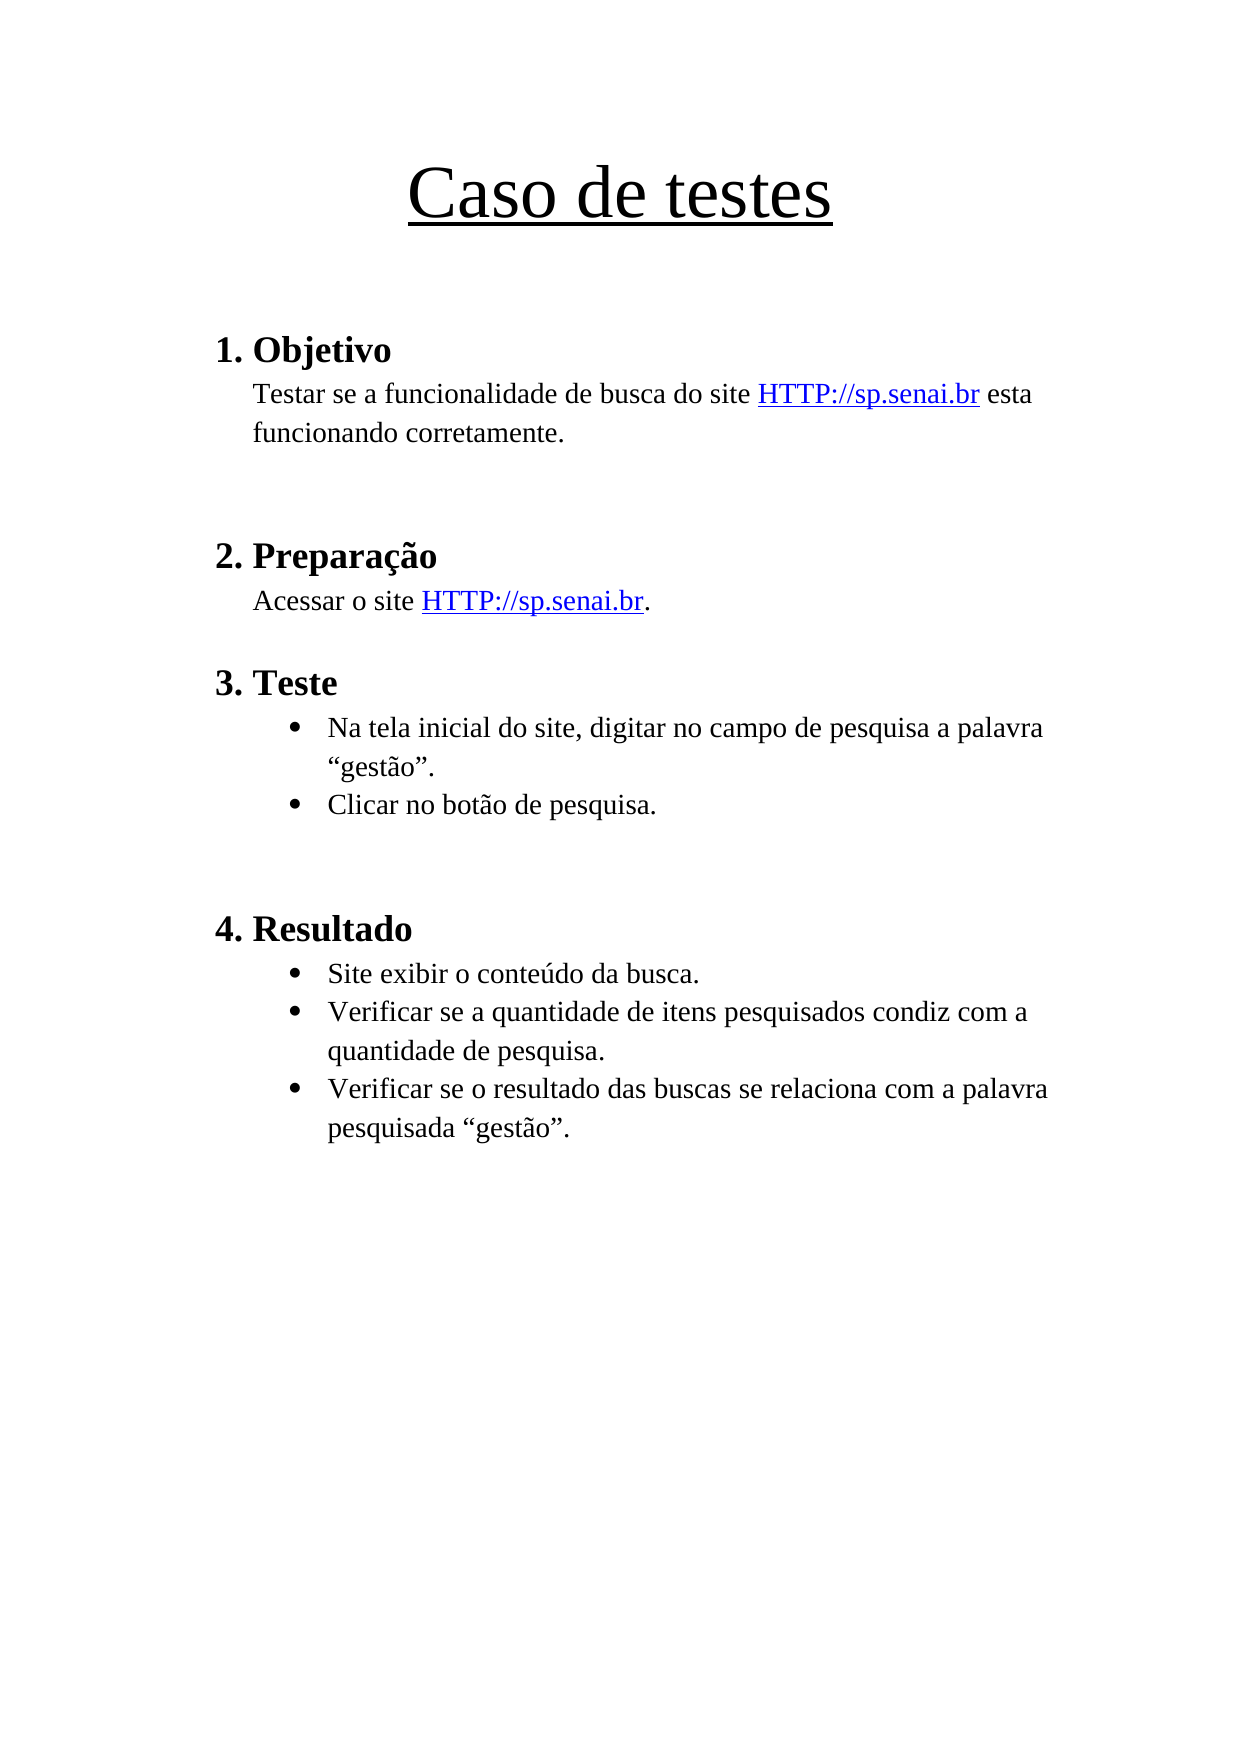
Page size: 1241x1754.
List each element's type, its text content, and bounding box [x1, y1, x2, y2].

list Objetivo [215, 327, 1063, 370]
list Resultado [215, 906, 1063, 949]
list Acessar o site HTTP://sp.senai.br. [252, 583, 1063, 617]
list Na tela inicial do site, digitar no campo de pesquisa a palavra “gestão”. [290, 710, 1063, 782]
list Clicar no botão de pesquisa. [290, 787, 1063, 821]
text Caso de testes [177, 148, 1063, 234]
list Preparação [215, 534, 1063, 577]
list Testar se a funcionalidade de busca do site HTTP://sp.senai.br esta funcionando corretamente. [252, 377, 1063, 449]
list Site exibir o conteúdo da busca. [290, 956, 1063, 989]
list Teste [215, 661, 1063, 704]
list Verificar se o resultado das buscas se relaciona com a palavra pesquisada “gestão”. [290, 1072, 1063, 1144]
list Verificar se a quantidade de itens pesquisados condiz com a quantidade de pesquisa. [290, 994, 1063, 1067]
